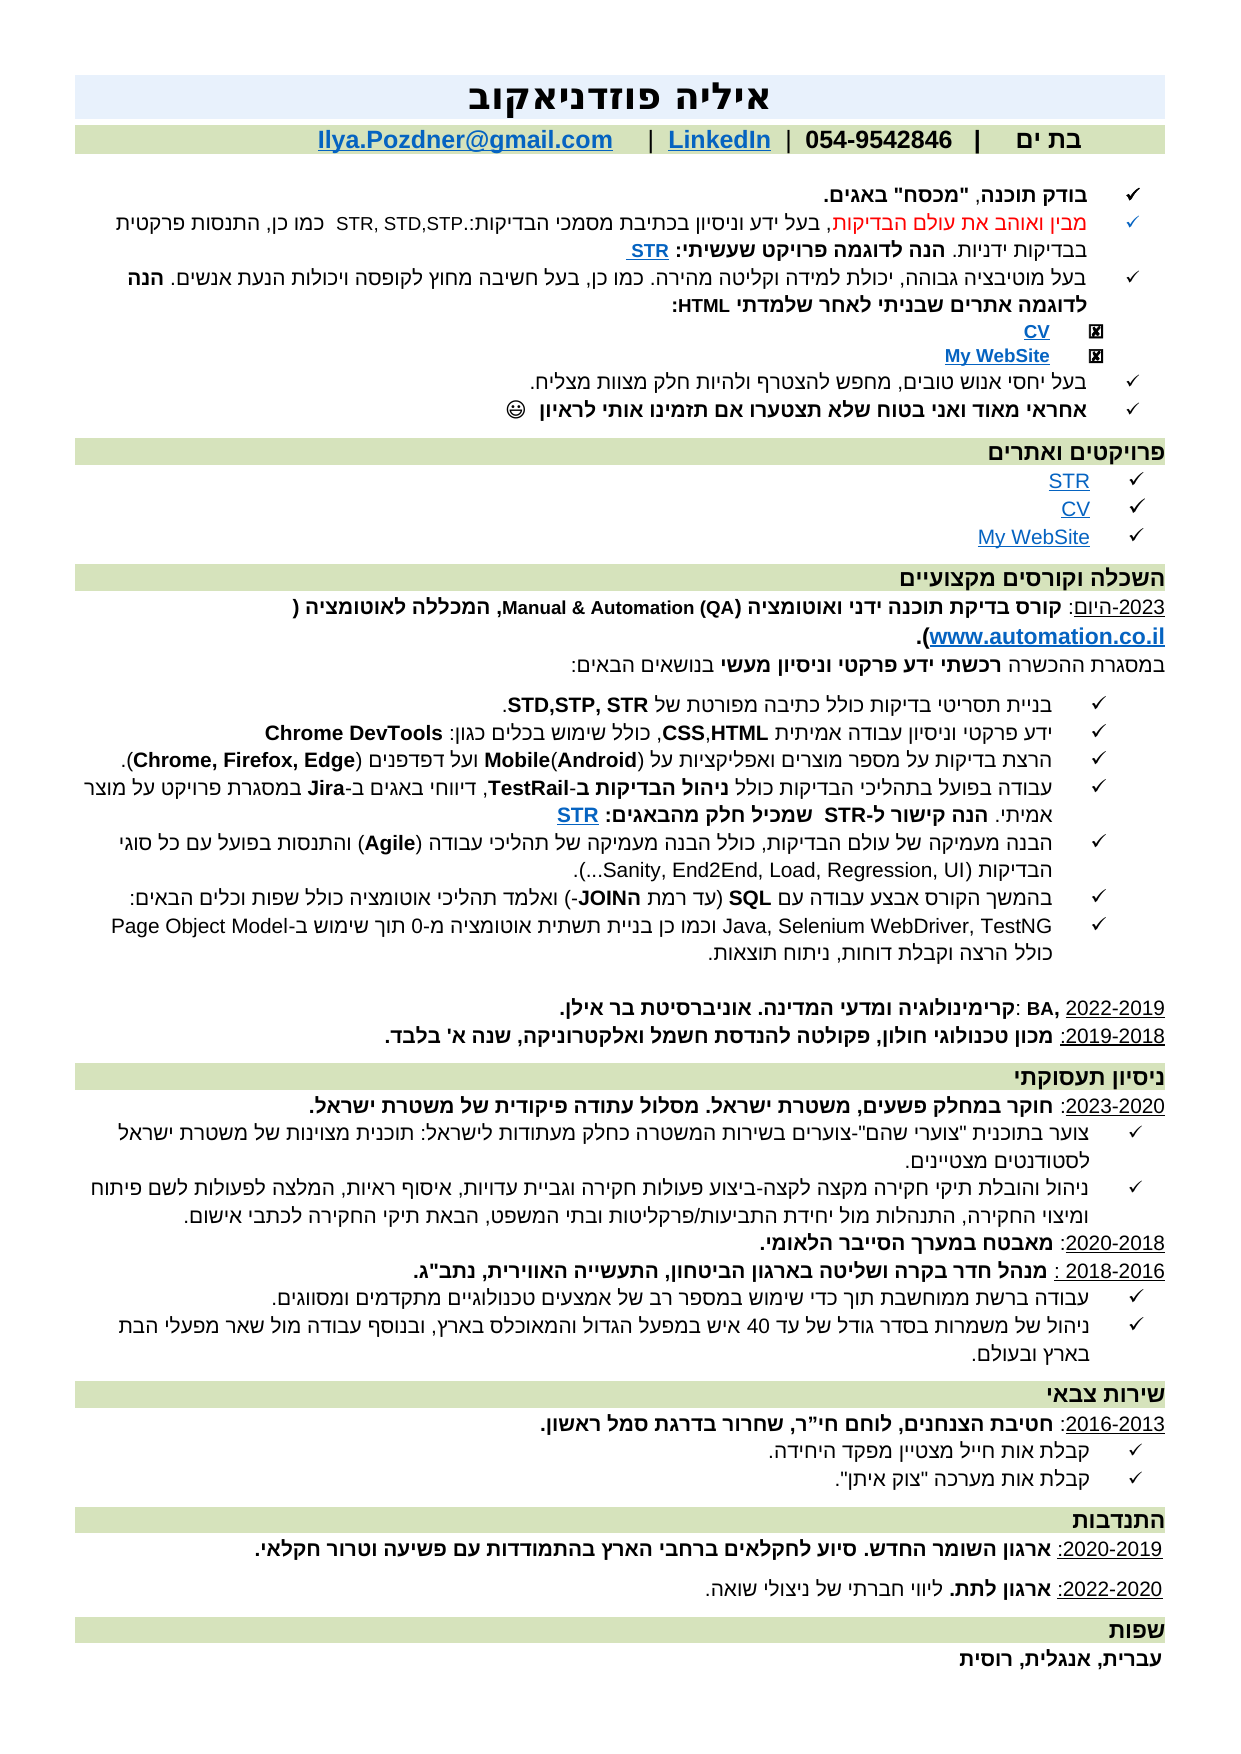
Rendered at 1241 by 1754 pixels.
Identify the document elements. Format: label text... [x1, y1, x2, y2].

list My WebSite [75, 524, 1128, 548]
text במסגרת ההכשרה רכשתי ידע פרקטי וניסיון מעשי בנושאים הבאים: [75, 653, 1165, 677]
list STR [75, 469, 1128, 493]
list ניהול של משמרות בסדר גודל של עד 40 איש במפעל הגדול והמאוכלס בארץ, ובנוסף עבודה מול שאר מפעלי הבת בארץ ובעולם. [75, 1314, 1128, 1365]
title בת ים | 054-9542846 | Ilya.Pozdner@gmail.com | LinkedIn [75, 125, 1165, 154]
subtitle ניסיון תעסוקתי [75, 1063, 1165, 1090]
list הרצת בדיקות על מספר מוצרים ואפליקציות על (Android)Mobile ועל דפדפנים (Chrome, Firefox, Edge). [75, 748, 1090, 772]
subtitle השכלה וקורסים מקצועיים [75, 564, 1165, 591]
list CV [75, 320, 1087, 342]
list בעל יחסי אנוש טובים, מחפש להצטרף ולהיות חלק מצוות מצליח. [75, 370, 1125, 394]
list בודק תוכנה, "מכסח" באגים. [75, 183, 1125, 207]
text 2020-2018: מאבטח במערך הסייבר הלאומי. [75, 1231, 1165, 1255]
list בניית תסריטי בדיקות כולל כתיבה מפורטת של STD,STP, STR. [75, 693, 1090, 717]
list בעל מוטיבציה גבוהה, יכולת למידה וקליטה מהירה. כמו כן, בעל חשיבה מחוץ לקופסה ויכולות הנעת אנשים. הנה לדוגמה אתרים שבניתי לאחר שלמדתי HTML: [75, 265, 1125, 317]
list Java, Selenium WebDriver, TestNG וכמו כן בניית תשתית אוטומציה מ-0 תוך שימוש ב-Page Object Model כולל הרצה וקבלת דוחות, ניתוח תוצאות. [75, 913, 1090, 965]
list 2019-2018: מכון טכנולוגי חולון, פקולטה להנדסת חשמל ואלקטרוניקה, שנה א' בלבד. [75, 1023, 1165, 1047]
list הבנה מעמיקה של עולם הבדיקות, כולל הבנה מעמיקה של תהליכי עבודה (Agile) והתנסות בפועל עם כל סוגי הבדיקות (Sanity, End2End, Load, Regression, UI...). [75, 831, 1090, 882]
subtitle שירות צבאי [75, 1381, 1165, 1408]
list קבלת אות חייל מצטיין מפקד היחידה. [75, 1439, 1128, 1463]
list צוער בתוכנית "צוערי שהם"-צוערים בשירות המשטרה כחלק מעתודות לישראל: תוכנית מצוינות של משטרת ישראל לסטודנטים מצטיינים. [75, 1121, 1128, 1173]
text 2018-2016 : מנהל חדר בקרה ושליטה בארגון הביטחון, התעשייה האווירית, נתב"ג. [75, 1259, 1165, 1283]
list ניהול והובלת תיקי חקירה מקצה לקצה-ביצוע פעולות חקירה וגביית עדויות, איסוף ראיות, המלצה לפעולות לשם פיתוח ומיצוי החקירה, התנהלות מול יחידת התביעות/פרקליטות ובתי המשפט, הבאת תיקי החקירה לכתבי אישום. [75, 1176, 1128, 1228]
list אחראי מאוד ואני בטוח שלא תצטערו אם תזמינו אותי לראיון 😃 [75, 398, 1125, 422]
list 2022-2020: ארגון לתת. ליווי חברתי של ניצולי שואה. [75, 1577, 1162, 1601]
subtitle התנדבות [75, 1507, 1165, 1533]
list My WebSite [75, 345, 1087, 367]
list 2022-2019 ,BA :קרימינולוגיה ומדעי המדינה. אוניברסיטת בר אילן. [75, 996, 1165, 1020]
title איליה פוזדניאקוב [75, 75, 1165, 119]
list 2023-היום: קורס בדיקת תוכנה ידני ואוטומציה (Manual & Automation (QA, המכללה לאוטומציה (www.automation.co.il). [75, 595, 1165, 649]
text 2016-2013: חטיבת הצנחנים, לוחם חי”ר, שחרור בדרגת סמל ראשון. [75, 1412, 1165, 1436]
list 2023-2020: חוקר במחלק פשעים, משטרת ישראל. מסלול עתודה פיקודית של משטרת ישראל. [75, 1094, 1165, 1118]
text עברית, אנגלית, רוסית [75, 1647, 1162, 1671]
list קבלת אות מערכה "צוק איתן". [75, 1467, 1128, 1491]
list עבודה ברשת ממוחשבת תוך כדי שימוש במספר רב של אמצעים טכנולוגיים מתקדמים ומסווגים. [75, 1286, 1128, 1310]
list עבודה בפועל בתהליכי הבדיקות כולל ניהול הבדיקות ב-TestRail, דיווחי באגים ב-Jira במסגרת פרויקט על מוצר אמיתי. הנה קישור ל-STR שמכיל חלק מהבאגים: STR [75, 776, 1090, 827]
text 2020-2019: ארגון השומר החדש. סיוע לחקלאים ברחבי הארץ בהתמודדות עם פשיעה וטרור חקלאי. [75, 1537, 1162, 1561]
list בהמשך הקורס אבצע עבודה עם SQL (עד רמת הJOIN-) ואלמד תהליכי אוטומציה כולל שפות וכלים הבאים: [75, 886, 1090, 910]
list מבין ואוהב את עולם הבדיקות, בעל ידע וניסיון בכתיבת מסמכי הבדיקות:.STR, STD,STP כמו כן, התנסות פרקטית בבדיקות ידניות. הנה לדוגמה פרויקט שעשיתי: STR [75, 210, 1125, 262]
list ידע פרקטי וניסיון עבודה אמיתית CSS,HTML, כולל שימוש בכלים כגון: Chrome DevTools [75, 720, 1090, 744]
subtitle שפות [75, 1617, 1165, 1643]
subtitle פרויקטים ואתרים [75, 438, 1165, 465]
list CV [75, 496, 1128, 521]
